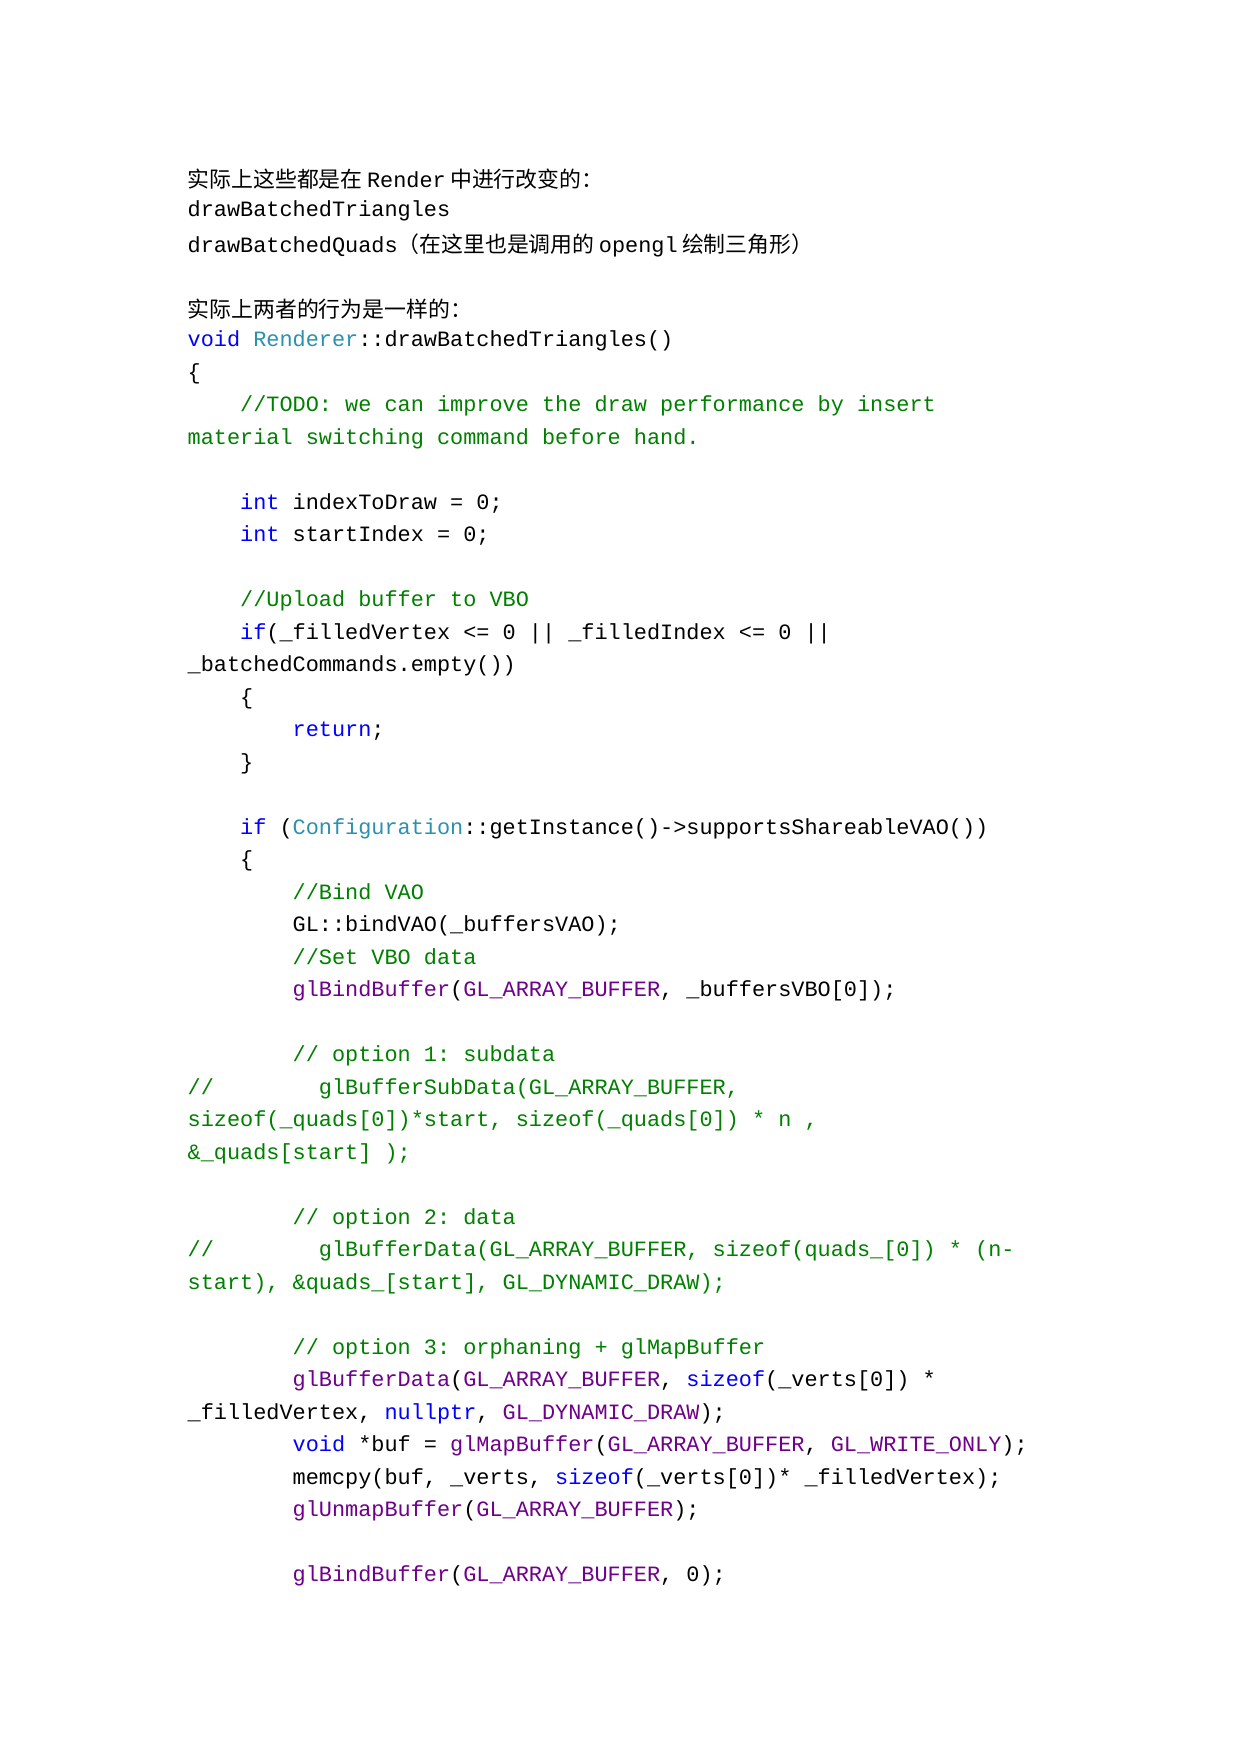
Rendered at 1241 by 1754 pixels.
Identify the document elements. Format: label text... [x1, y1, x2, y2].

text if(_filledVertex <= 0 || _filledIndex <= 0 || _batchedCommands.empty()) [187, 617, 1053, 682]
text glUnmapBuffer(GL_ARRAY_BUFFER); [187, 1494, 1053, 1527]
text { [187, 844, 1053, 877]
text drawBatchedTriangles [187, 194, 1053, 227]
text 实际上这些都是在Render中进行改变的： [187, 162, 1053, 194]
text } [187, 747, 1053, 779]
text glBindBuffer(GL_ARRAY_BUFFER, 0); [187, 1559, 1053, 1592]
text memcpy(buf, _verts, sizeof(_verts[0])* _filledVertex); [187, 1462, 1053, 1494]
text drawBatchedQuads（在这里也是调用的opengl绘制三角形） [187, 227, 1053, 259]
text void *buf = glMapBuffer(GL_ARRAY_BUFFER, GL_WRITE_ONLY); [187, 1429, 1053, 1462]
text { [187, 682, 1053, 714]
text GL::bindVAO(_buffersVAO); [187, 909, 1053, 942]
text //TODO: we can improve the draw performance by insert material switching command before hand. [187, 389, 1053, 454]
text int startIndex = 0; [187, 519, 1053, 552]
text // glBufferData(GL_ARRAY_BUFFER, sizeof(quads_[0]) * (n-start), &quads_[start], GL_DYNAMIC_DRAW); [187, 1234, 1053, 1299]
text // option 3: orphaning + glMapBuffer [187, 1332, 1053, 1364]
text glBindBuffer(GL_ARRAY_BUFFER, _buffersVBO[0]); [187, 974, 1053, 1007]
text 实际上两者的行为是一样的： [187, 292, 1053, 324]
text glBufferData(GL_ARRAY_BUFFER, sizeof(_verts[0]) * _filledVertex, nullptr, GL_DYNAMIC_DRAW); [187, 1364, 1053, 1429]
text //Upload buffer to VBO [187, 584, 1053, 617]
text // option 1: subdata [187, 1039, 1053, 1072]
text if (Configuration::getInstance()->supportsShareableVAO()) [187, 812, 1053, 844]
text void Renderer::drawBatchedTriangles() [187, 324, 1053, 357]
text // option 2: data [187, 1202, 1053, 1234]
text return; [187, 714, 1053, 747]
text int indexToDraw = 0; [187, 487, 1053, 519]
text // glBufferSubData(GL_ARRAY_BUFFER, sizeof(_quads[0])*start, sizeof(_quads[0]) * n , &_quads[start] ); [187, 1072, 1053, 1169]
text //Bind VAO [187, 877, 1053, 909]
text { [187, 357, 1053, 389]
text //Set VBO data [187, 942, 1053, 974]
